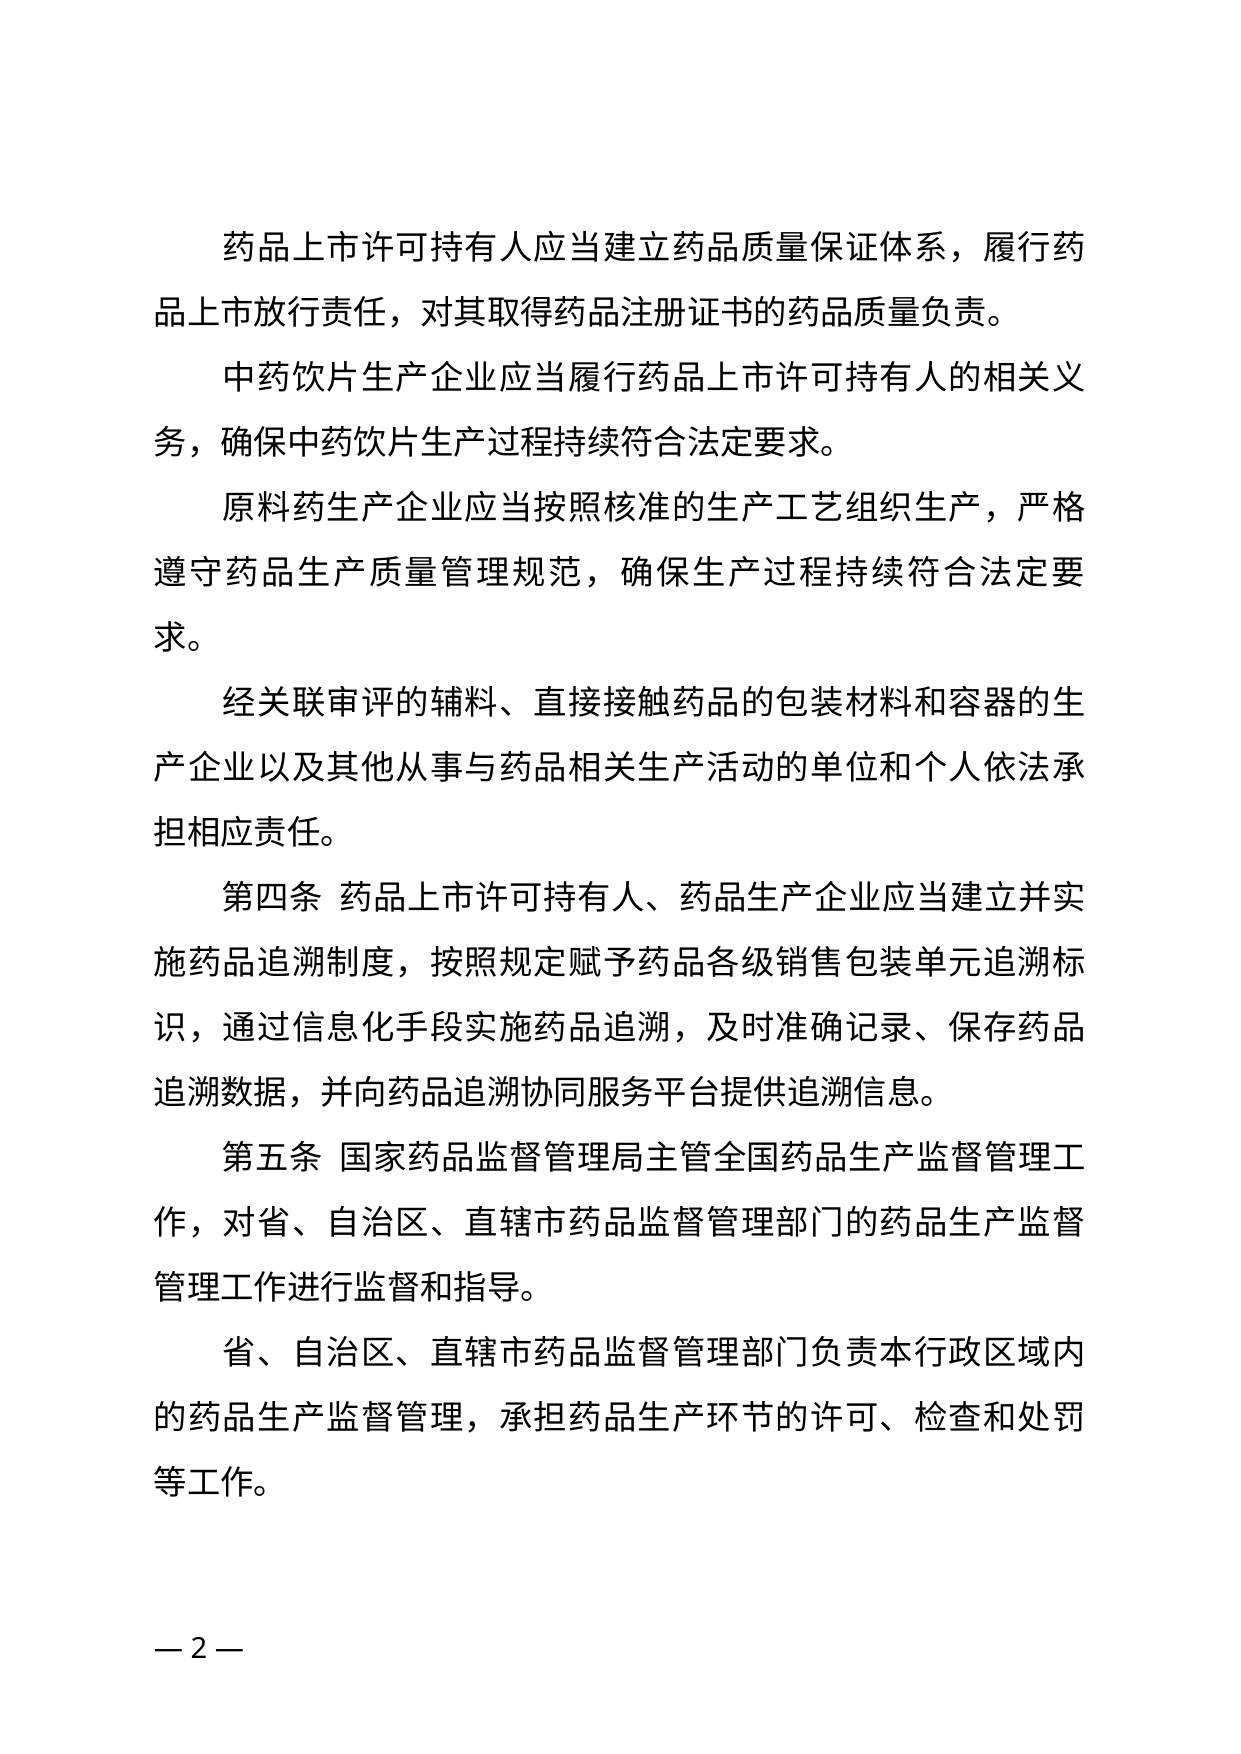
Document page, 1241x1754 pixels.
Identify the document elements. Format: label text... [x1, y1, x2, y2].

text 省、自治区、直辖市药品监督管理部门负责本行政区域内的药品生产监督管理，承担药品生产环节的许可、检查和处罚等工作。 [153, 1317, 1087, 1512]
text 原料药生产企业应当按照核准的生产工艺组织生产，严格遵守药品生产质量管理规范，确保生产过程持续符合法定要求。 [153, 472, 1087, 667]
text 中药饮片生产企业应当履行药品上市许可持有人的相关义务，确保中药饮片生产过程持续符合法定要求。 [153, 342, 1087, 472]
text 第五条 国家药品监督管理局主管全国药品生产监督管理工作，对省、自治区、直辖市药品监督管理部门的药品生产监督管理工作进行监督和指导。 [153, 1122, 1087, 1317]
text 药品上市许可持有人应当建立药品质量保证体系，履行药品上市放行责任，对其取得药品注册证书的药品质量负责。 [153, 212, 1087, 342]
text 第四条 药品上市许可持有人、药品生产企业应当建立并实施药品追溯制度，按照规定赋予药品各级销售包装单元追溯标识，通过信息化手段实施药品追溯，及时准确记录、保存药品追溯数据，并向药品追溯协同服务平台提供追溯信息。 [153, 862, 1087, 1122]
text 经关联审评的辅料、直接接触药品的包装材料和容器的生产企业以及其他从事与药品相关生产活动的单位和个人依法承担相应责任。 [153, 667, 1087, 862]
